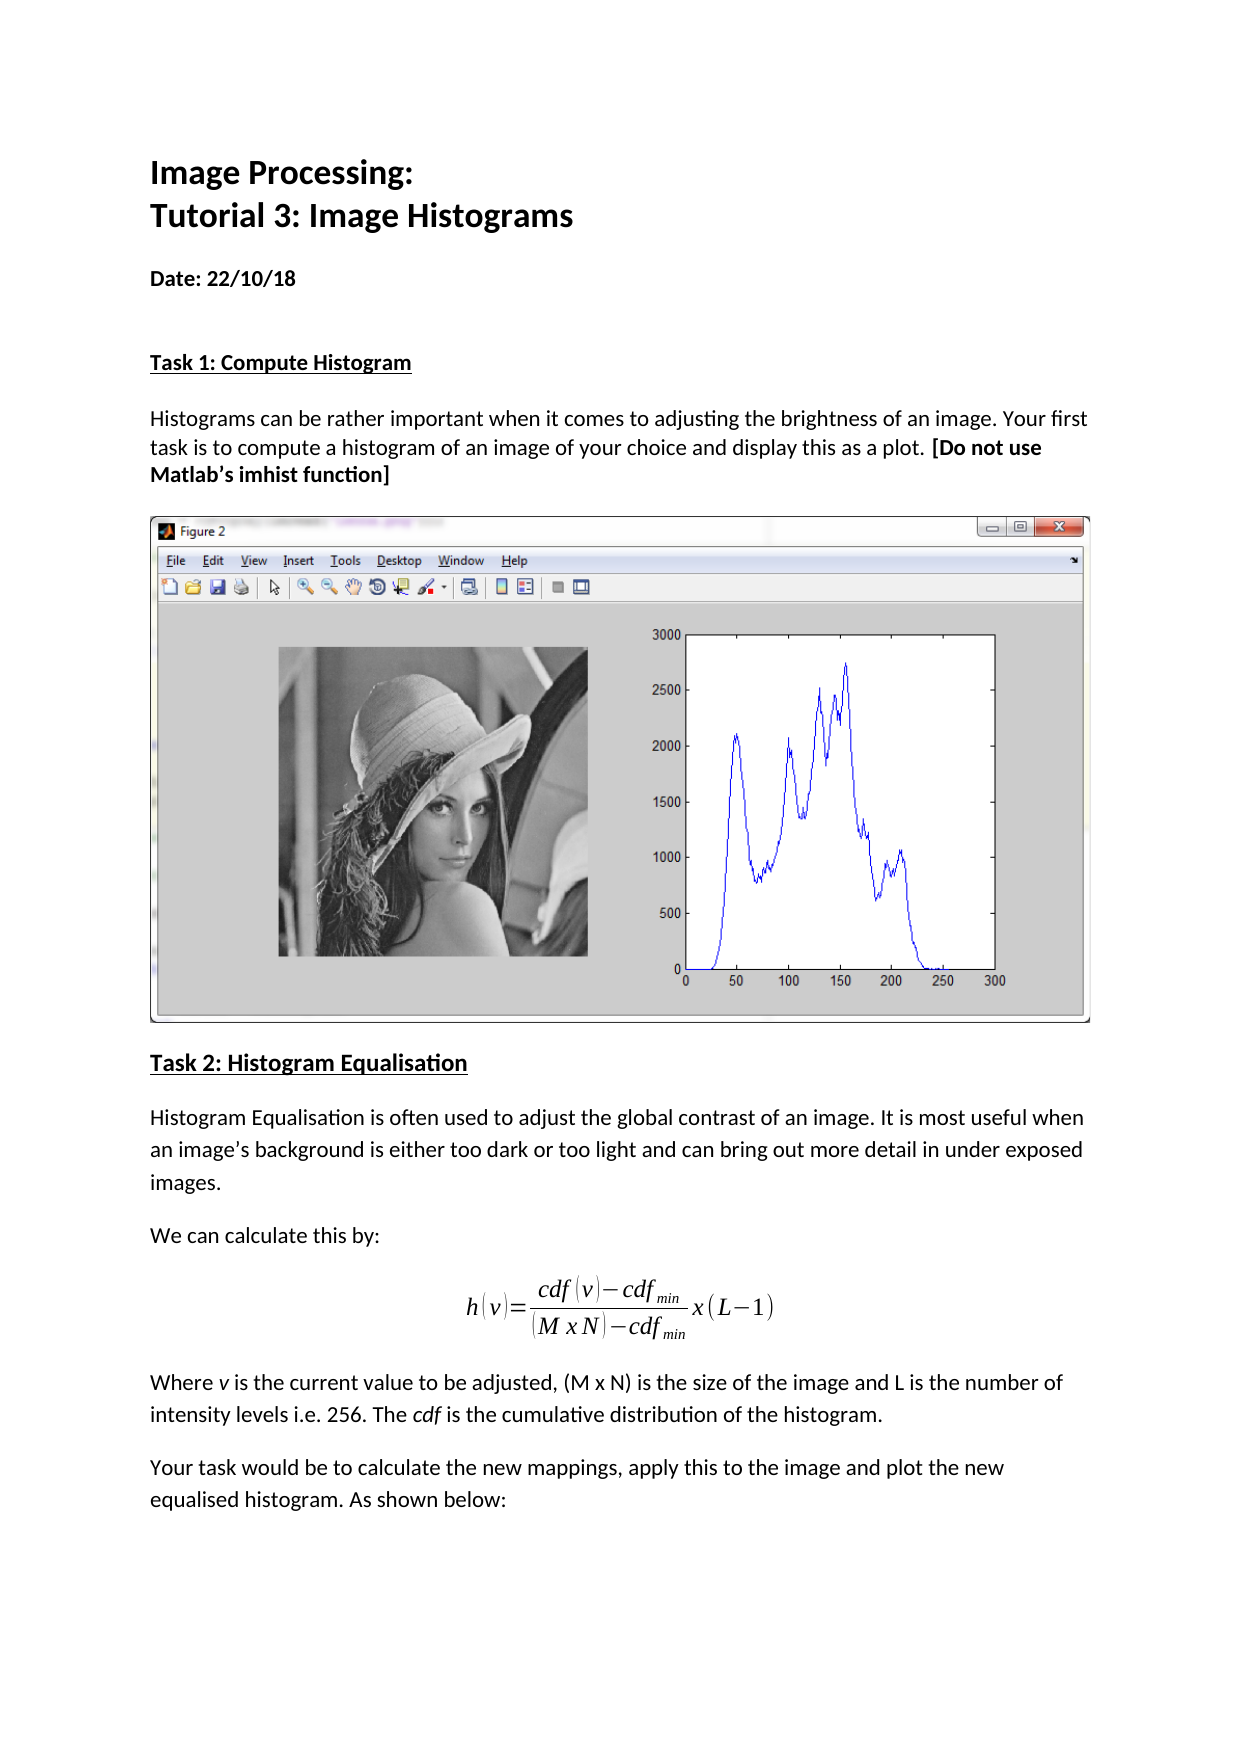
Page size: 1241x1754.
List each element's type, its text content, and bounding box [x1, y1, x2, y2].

text Task 1: Compute Histogram [150, 348, 1090, 377]
text Tutorial 3: Image Histograms [150, 193, 1090, 236]
text Task 2: Histogram Equalisation [150, 1047, 1090, 1078]
text Histogram Equalisation is often used to adjust the global contrast of an image. It is most useful when an image’s background is either too dark or too light and can bring out more detail in under exposed images. [150, 1103, 1090, 1196]
text Image Processing: [150, 150, 1090, 193]
text We can calculate this by: [150, 1221, 1090, 1249]
text Your task would be to calculate the new mappings, apply this to the image and plot the new equalised histogram. As shown below: [150, 1453, 1090, 1513]
text Where v is the current value to be adjusted, (M x N) is the size of the image and L is the number of intensity levels i.e. 256. The cdf is the cumulative distribution of the histogram. [150, 1368, 1090, 1428]
text Histograms can be rather important when it comes to adjusting the brightness of an image. Your first task is to compute a histogram of an image of your choice and display this as a plot. [Do not use Matlab’s imhist function] [150, 404, 1090, 489]
text Date: 22/10/18 [150, 264, 1090, 292]
picture [150, 516, 1091, 1023]
